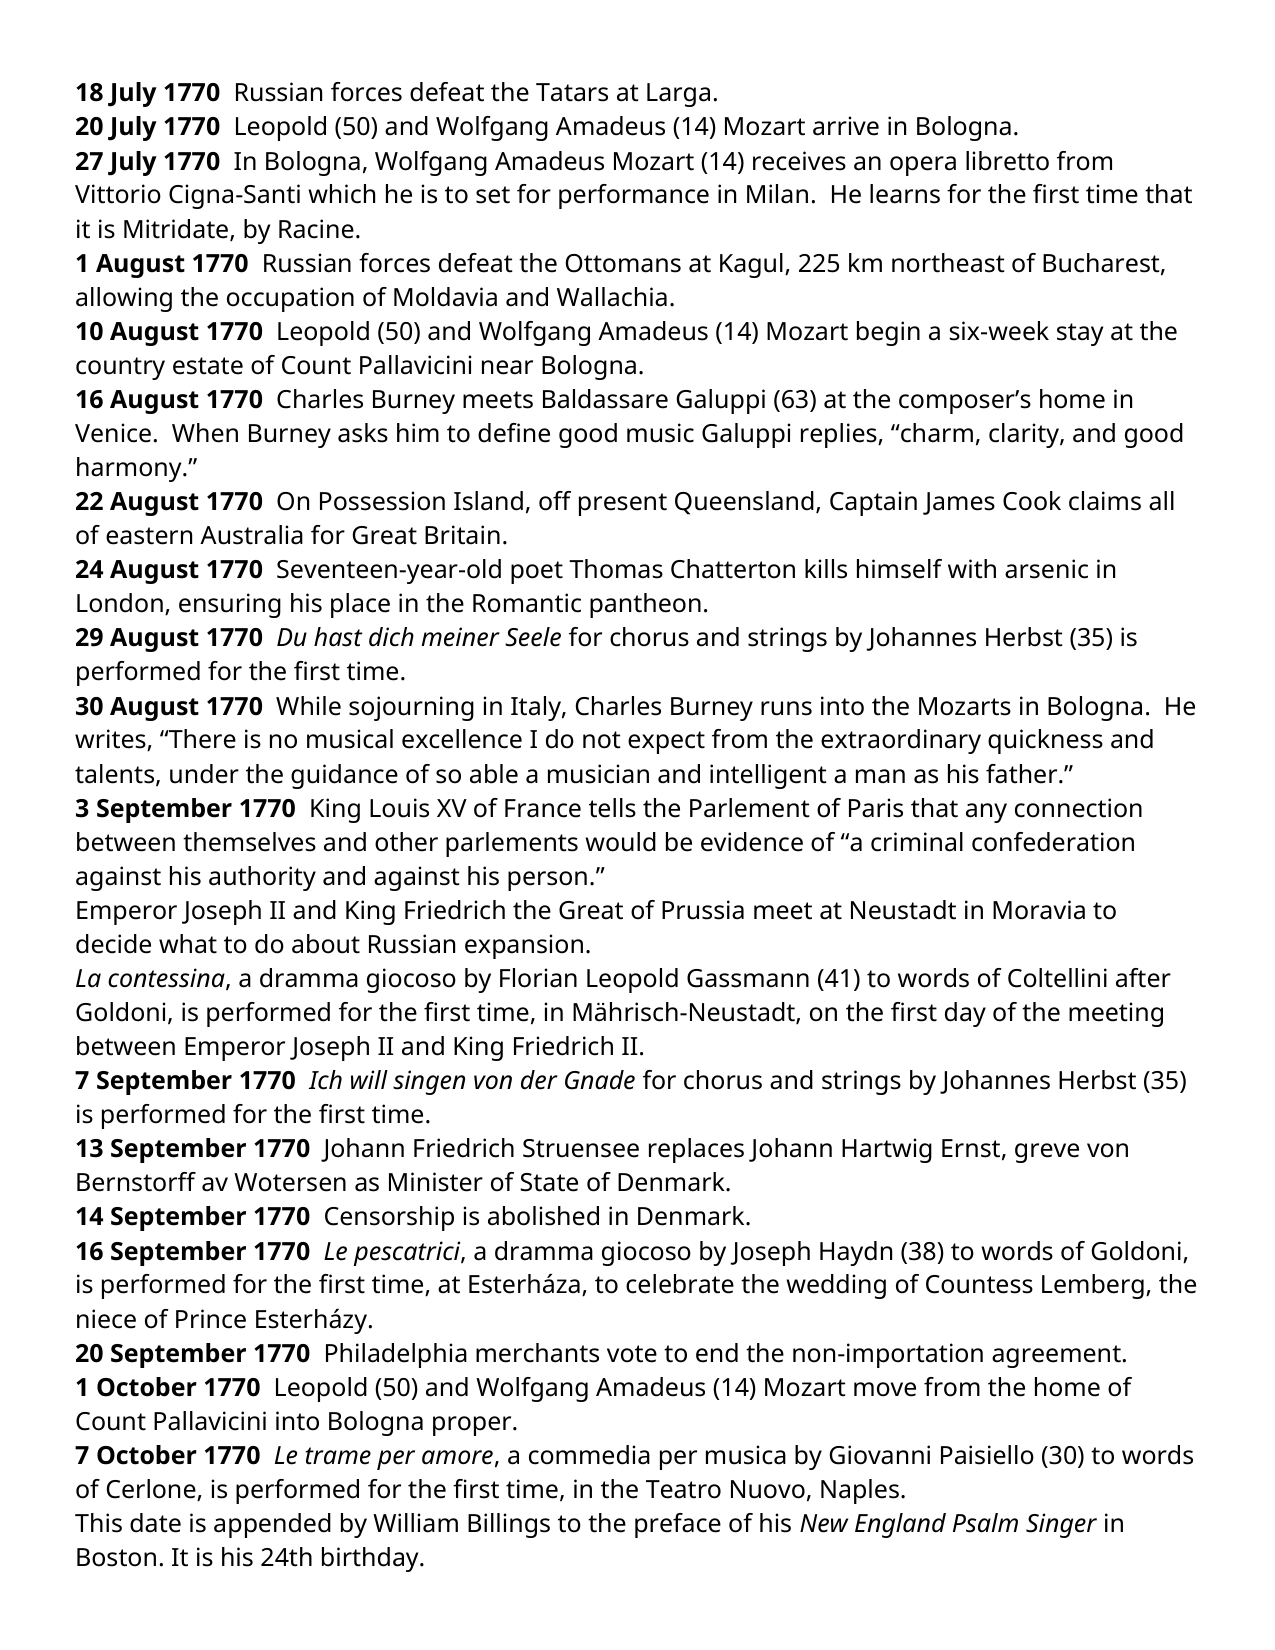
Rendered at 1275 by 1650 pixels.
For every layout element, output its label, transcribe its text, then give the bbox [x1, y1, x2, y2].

text 14 September 1770 Censorship is abolished in Denmark. [75, 1199, 1200, 1233]
text 29 August 1770 Du hast dich meiner Seele for chorus and strings by Johannes Herbst (35) is performed for the first time. [75, 620, 1200, 688]
text 30 August 1770 While sojourning in Italy, Charles Burney runs into the Mozarts in Bologna. He writes, “There is no musical excellence I do not expect from the extraordinary quickness and talents, under the guidance of so able a musician and intelligent a man as his father.” [75, 688, 1200, 790]
text 7 September 1770 Ich will singen von der Gnade for chorus and strings by Johannes Herbst (35) is performed for the first time. [75, 1063, 1200, 1131]
text 16 September 1770 Le pescatrici, a dramma giocoso by Joseph Haydn (38) to words of Goldoni, is performed for the first time, at Esterháza, to celebrate the wedding of Countess Lemberg, the niece of Prince Esterházy. [75, 1233, 1200, 1335]
text 16 August 1770 Charles Burney meets Baldassare Galuppi (63) at the composer’s home in Venice. When Burney asks him to define good music Galuppi replies, “charm, clarity, and good harmony.” [75, 382, 1200, 484]
text 3 September 1770 King Louis XV of France tells the Parlement of Paris that any connection between themselves and other parlements would be evidence of “a criminal confederation against his authority and against his person.” [75, 790, 1200, 892]
text 10 August 1770 Leopold (50) and Wolfgang Amadeus (14) Mozart begin a six-week stay at the country estate of Count Pallavicini near Bologna. [75, 313, 1200, 382]
text This date is appended by William Billings to the preface of his New England Psalm Singer in Boston. It is his 24th birthday. [75, 1506, 1200, 1574]
text 13 September 1770 Johann Friedrich Struensee replaces Johann Hartwig Ernst, greve von Bernstorff av Wotersen as Minister of State of Denmark. [75, 1131, 1200, 1199]
text 18 July 1770 Russian forces defeat the Tatars at Larga. [75, 75, 1200, 109]
text 7 October 1770 Le trame per amore, a commedia per musica by Giovanni Paisiello (30) to words of Cerlone, is performed for the first time, in the Teatro Nuovo, Naples. [75, 1437, 1200, 1506]
text La contessina, a dramma giocoso by Florian Leopold Gassmann (41) to words of Coltellini after Goldoni, is performed for the first time, in Mährisch-Neustadt, on the first day of the meeting between Emperor Joseph II and King Friedrich II. [75, 961, 1200, 1063]
text 1 August 1770 Russian forces defeat the Ottomans at Kagul, 225 km northeast of Bucharest, allowing the occupation of Moldavia and Wallachia. [75, 245, 1200, 313]
text 20 September 1770 Philadelphia merchants vote to end the non-importation agreement. [75, 1335, 1200, 1369]
text 22 August 1770 On Possession Island, off present Queensland, Captain James Cook claims all of eastern Australia for Great Britain. [75, 484, 1200, 552]
text 24 August 1770 Seventeen-year-old poet Thomas Chatterton kills himself with arsenic in London, ensuring his place in the Romantic pantheon. [75, 552, 1200, 620]
text 1 October 1770 Leopold (50) and Wolfgang Amadeus (14) Mozart move from the home of Count Pallavicini into Bologna proper. [75, 1369, 1200, 1437]
text 20 July 1770 Leopold (50) and Wolfgang Amadeus (14) Mozart arrive in Bologna. [75, 109, 1200, 143]
text Emperor Joseph II and King Friedrich the Great of Prussia meet at Neustadt in Moravia to decide what to do about Russian expansion. [75, 892, 1200, 961]
